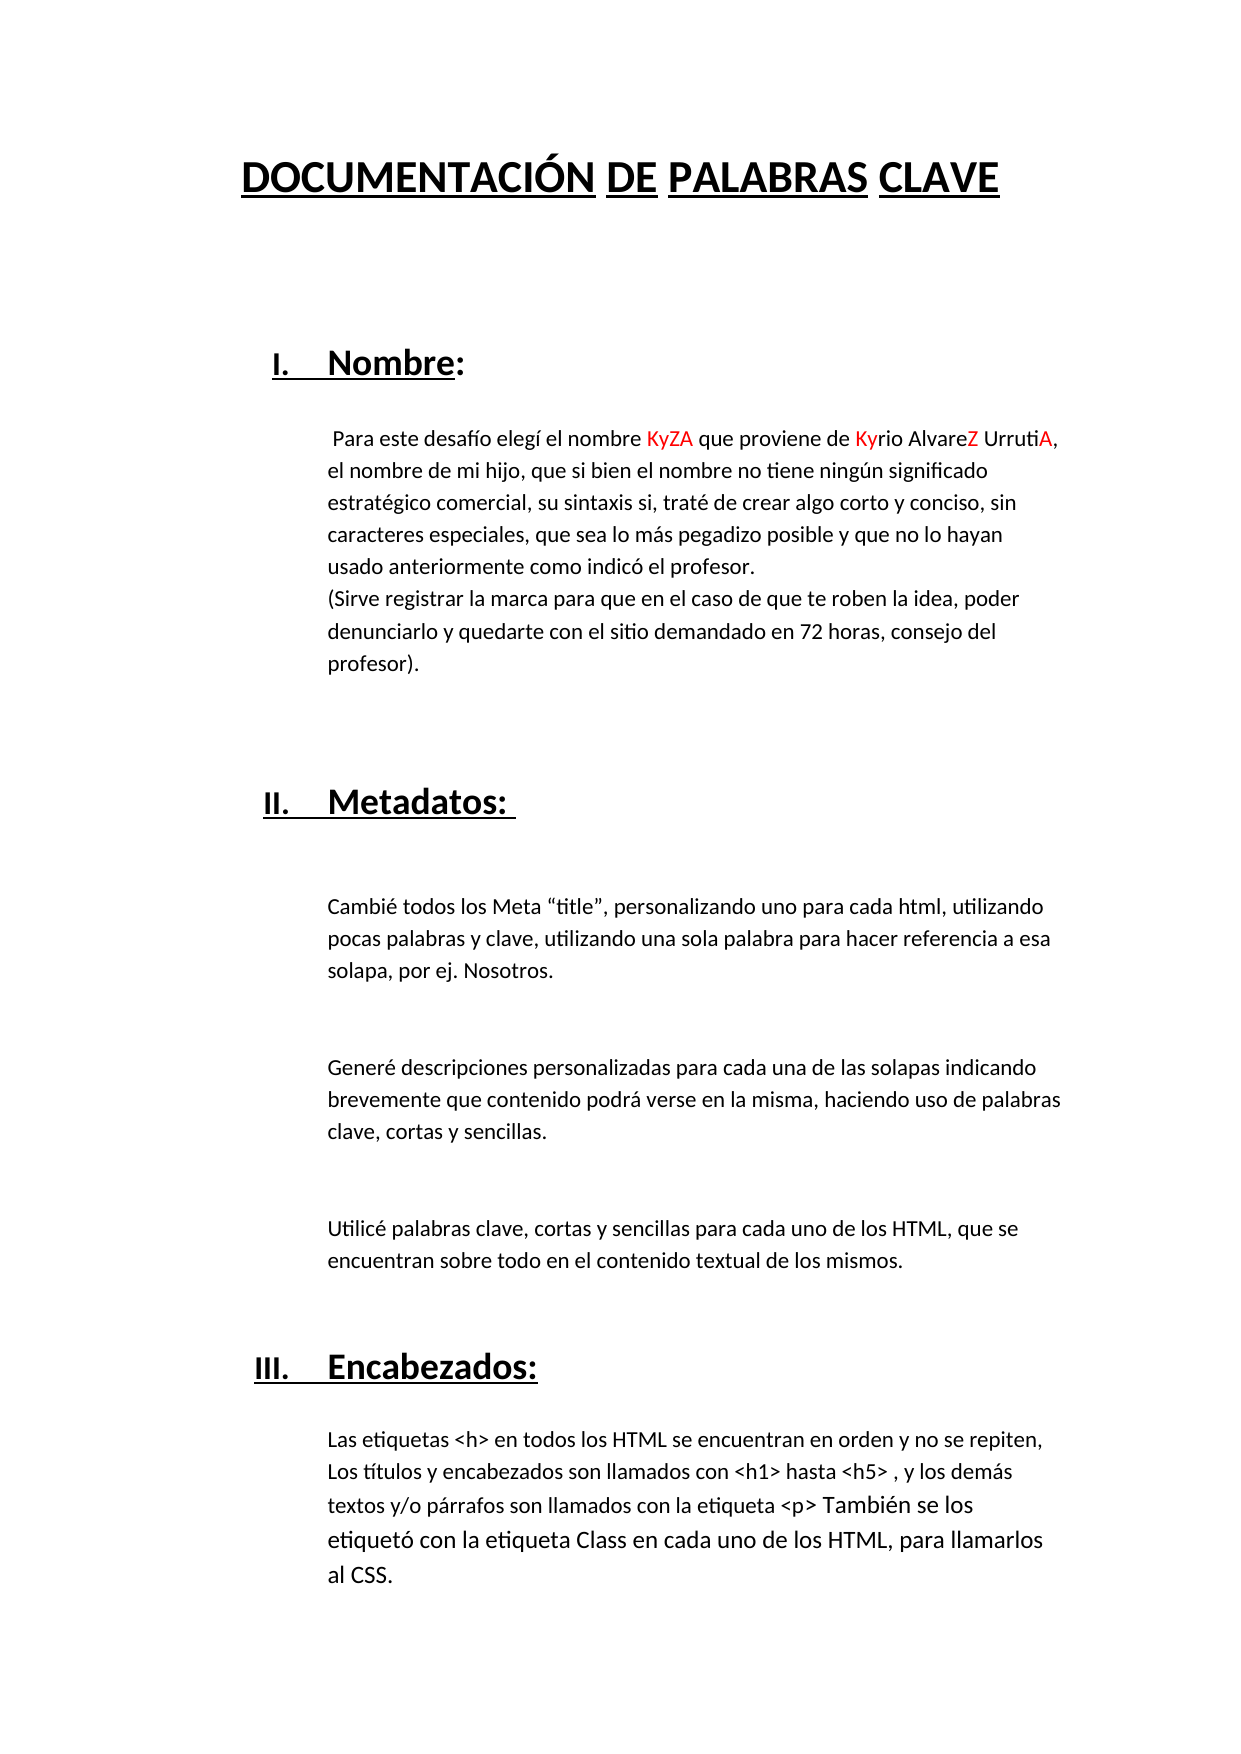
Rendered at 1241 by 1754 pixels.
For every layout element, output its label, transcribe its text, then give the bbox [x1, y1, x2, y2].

list Encabezados: Las etiquetas <h> en todos los HTML se encuentran en orden y no se repiten, Los títulos y encabezados son llamados con <h1> hasta <h5> , y los demás textos y/o párrafos son llamados con la etiqueta <p> También se los etiquetó con la etiqueta Class en cada uno de los HTML, para llamarlos al CSS. [290, 1343, 1063, 1590]
list Para este desafío elegí el nombre KyZA que proviene de Kyrio AlvareZ UrrutiA, el nombre de mi hijo, que si bien el nombre no tiene ningún significado estratégico comercial, su sintaxis si, traté de crear algo corto y conciso, sin caracteres especiales, que sea lo más pegadizo posible y que no lo hayan usado anteriormente como indicó el profesor. (Sirve registrar la marca para que en el caso de que te roben la idea, poder denunciarlo y quedarte con el sitio demandado en 72 horas, consejo del profesor). [327, 391, 1063, 773]
list Nombre: [290, 339, 1063, 384]
text DOCUMENTACIÓN DE PALABRAS CLAVE [177, 148, 1063, 203]
list Metadatos: Cambié todos los Meta “title”, personalizando uno para cada html, utilizando pocas palabras y clave, utilizando una sola palabra para hacer referencia a esa solapa, por ej. Nosotros. Generé descripciones personalizadas para cada una de las solapas indicando brevemente que contenido podrá verse en la misma, haciendo uso de palabras clave, cortas y sencillas. Utilicé palabras clave, cortas y sencillas para cada uno de los HTML, que se encuentran sobre todo en el contenido textual de los mismos. [290, 778, 1063, 1338]
